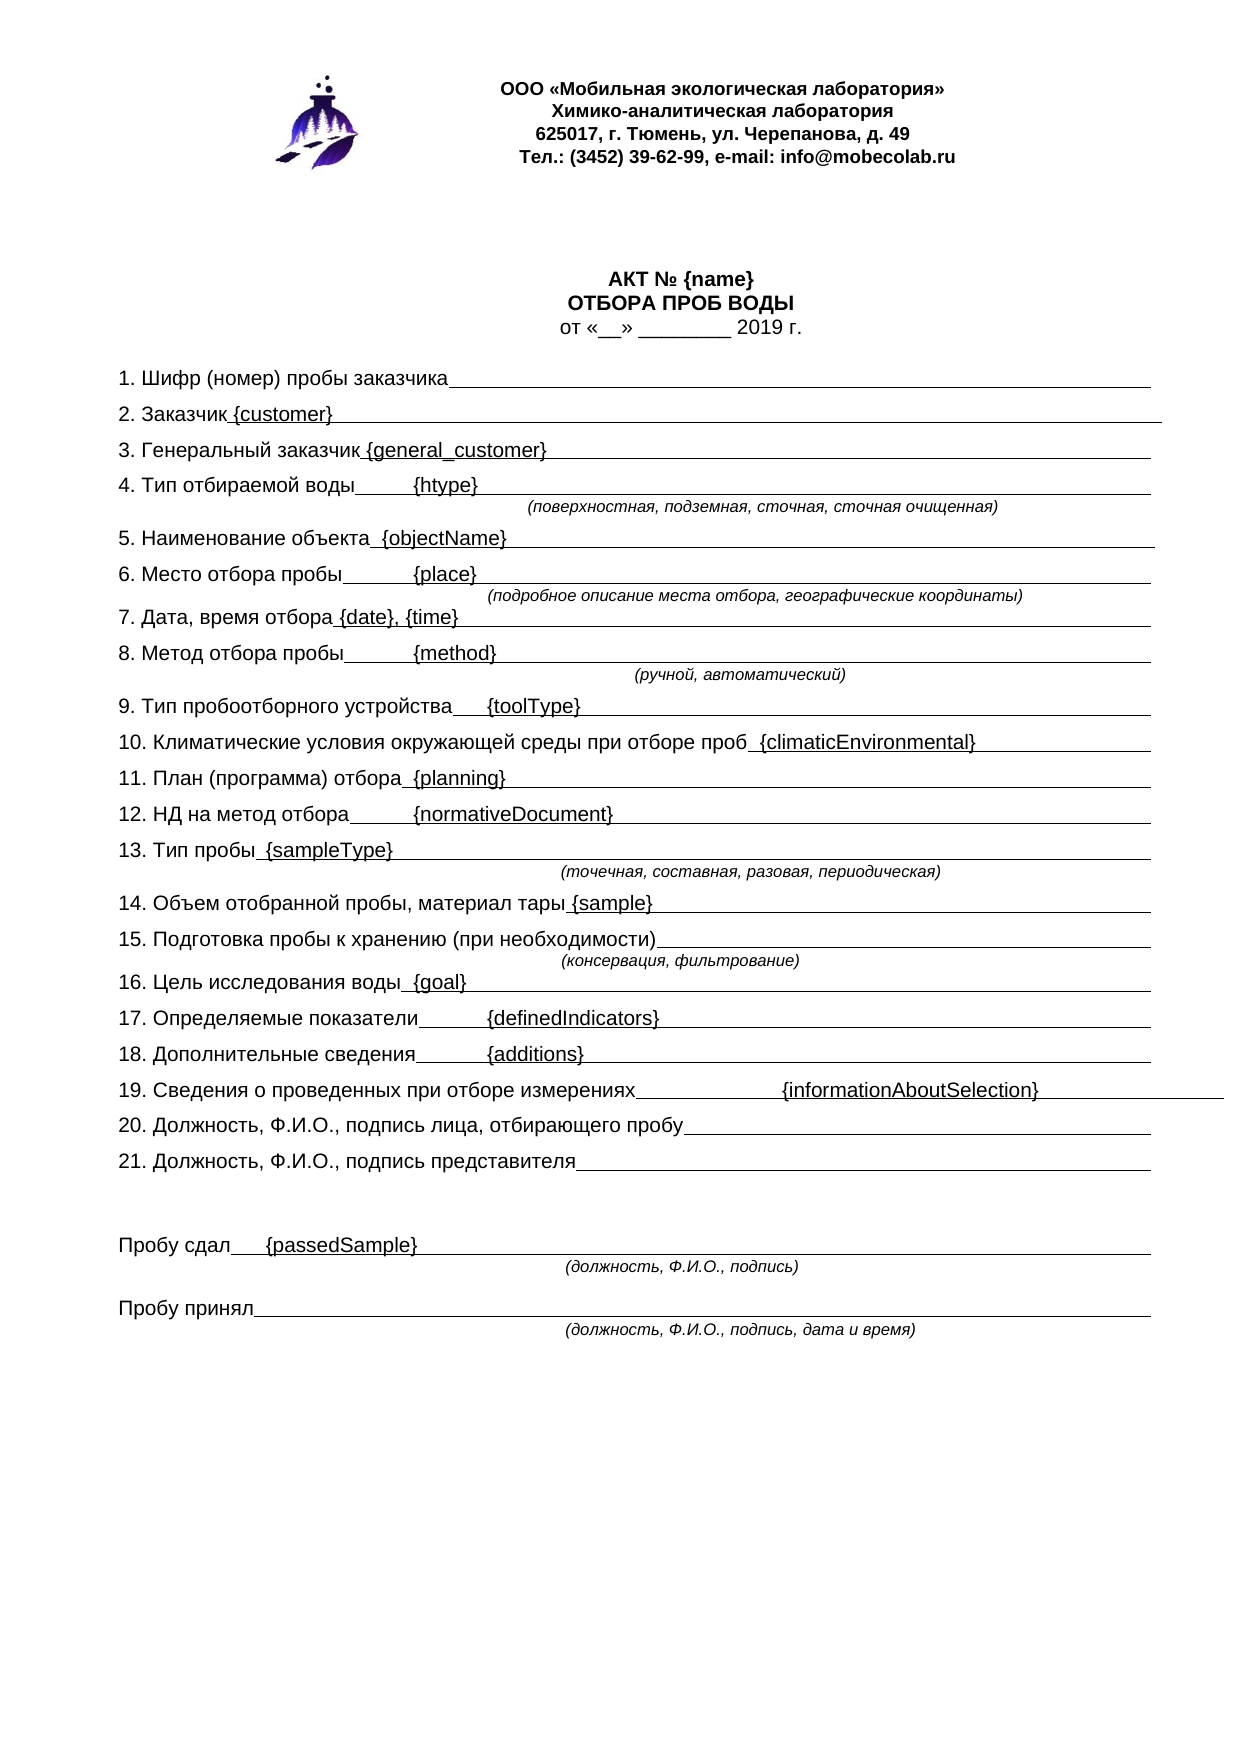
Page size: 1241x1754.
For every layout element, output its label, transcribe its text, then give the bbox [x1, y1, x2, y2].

text (поверхностная, подземная, сточная, сточная очищенная) [118, 497, 1181, 516]
text Пробу сдал {passedSample} [118, 1233, 1181, 1257]
text 4. Тип отбираемой воды {htype} [118, 473, 1181, 497]
text 10. Климатические условия окружающей среды при отборе проб {climaticEnvironmental} [118, 730, 1181, 754]
text (ручной, автоматический) [118, 665, 1181, 684]
text 18. Дополнительные сведения {additions} [118, 1041, 1181, 1065]
text 1. Шифр (номер) пробы заказчика [118, 366, 1181, 389]
text (точечная, составная, разовая, периодическая) [118, 862, 1181, 881]
text (должность, Ф.И.О., подпись) [118, 1257, 1181, 1276]
text АКТ № {name} [181, 267, 1181, 291]
text 17. Определяемые показатели {definedIndicators} [118, 1006, 1181, 1029]
text 19. Сведения о проведенных при отборе измерениях {informationAboutSelection} [118, 1077, 1181, 1101]
text (должность, Ф.И.О., подпись, дата и время) [118, 1319, 1181, 1338]
text 13. Тип пробы {sampleType} [118, 838, 1181, 862]
text 2. Заказчик {customer} [118, 401, 1181, 425]
table_header [255, 59, 376, 186]
text 14. Объем отобранной пробы, материал тары {sample} [118, 891, 1181, 914]
text 7. Дата, время отбора {date}, {time} [118, 605, 1181, 629]
text 5. Наименование объекта {objectName} [118, 526, 1181, 550]
text ОТБОРА ПРОБ ВОДЫ [181, 291, 1181, 315]
text 3. Генеральный заказчик {general_customer} [118, 437, 1181, 461]
text 9. Тип пробоотборного устройства {toolType} [118, 694, 1181, 718]
text (консервация, фильтрование) [561, 950, 1181, 969]
picture [269, 67, 368, 178]
text (подробное описание места отбора, географические координаты) [413, 586, 1181, 605]
text 15. Подготовка пробы к хранению (при необходимости) [118, 926, 1181, 950]
text 12. НД на метод отбора {normativeDocument} [118, 802, 1181, 826]
text 16. Цель исследования воды {goal} [118, 969, 1181, 993]
table_header ООО «Мобильная экологическая лаборатория» Химико-аналитическая лаборатория 625017, г. Тюмень, ул. Черепанова, д. 49 Тел.: (3452) 39-62-99, e-mail: info@mobecolab.ru [376, 59, 1069, 186]
text от «__» ________ 2019 г. [181, 315, 1181, 339]
text 20. Должность, Ф.И.О., подпись лица, отбирающего пробу [118, 1113, 1181, 1137]
text 6. Место отбора пробы {place} [118, 562, 1181, 586]
text 11. План (программа) отбора {planning} [118, 766, 1181, 790]
text 21. Должность, Ф.И.О., подпись представителя [118, 1149, 1181, 1173]
text Пробу принял [118, 1295, 1181, 1319]
text 8. Метод отбора пробы {method} [118, 641, 1181, 665]
